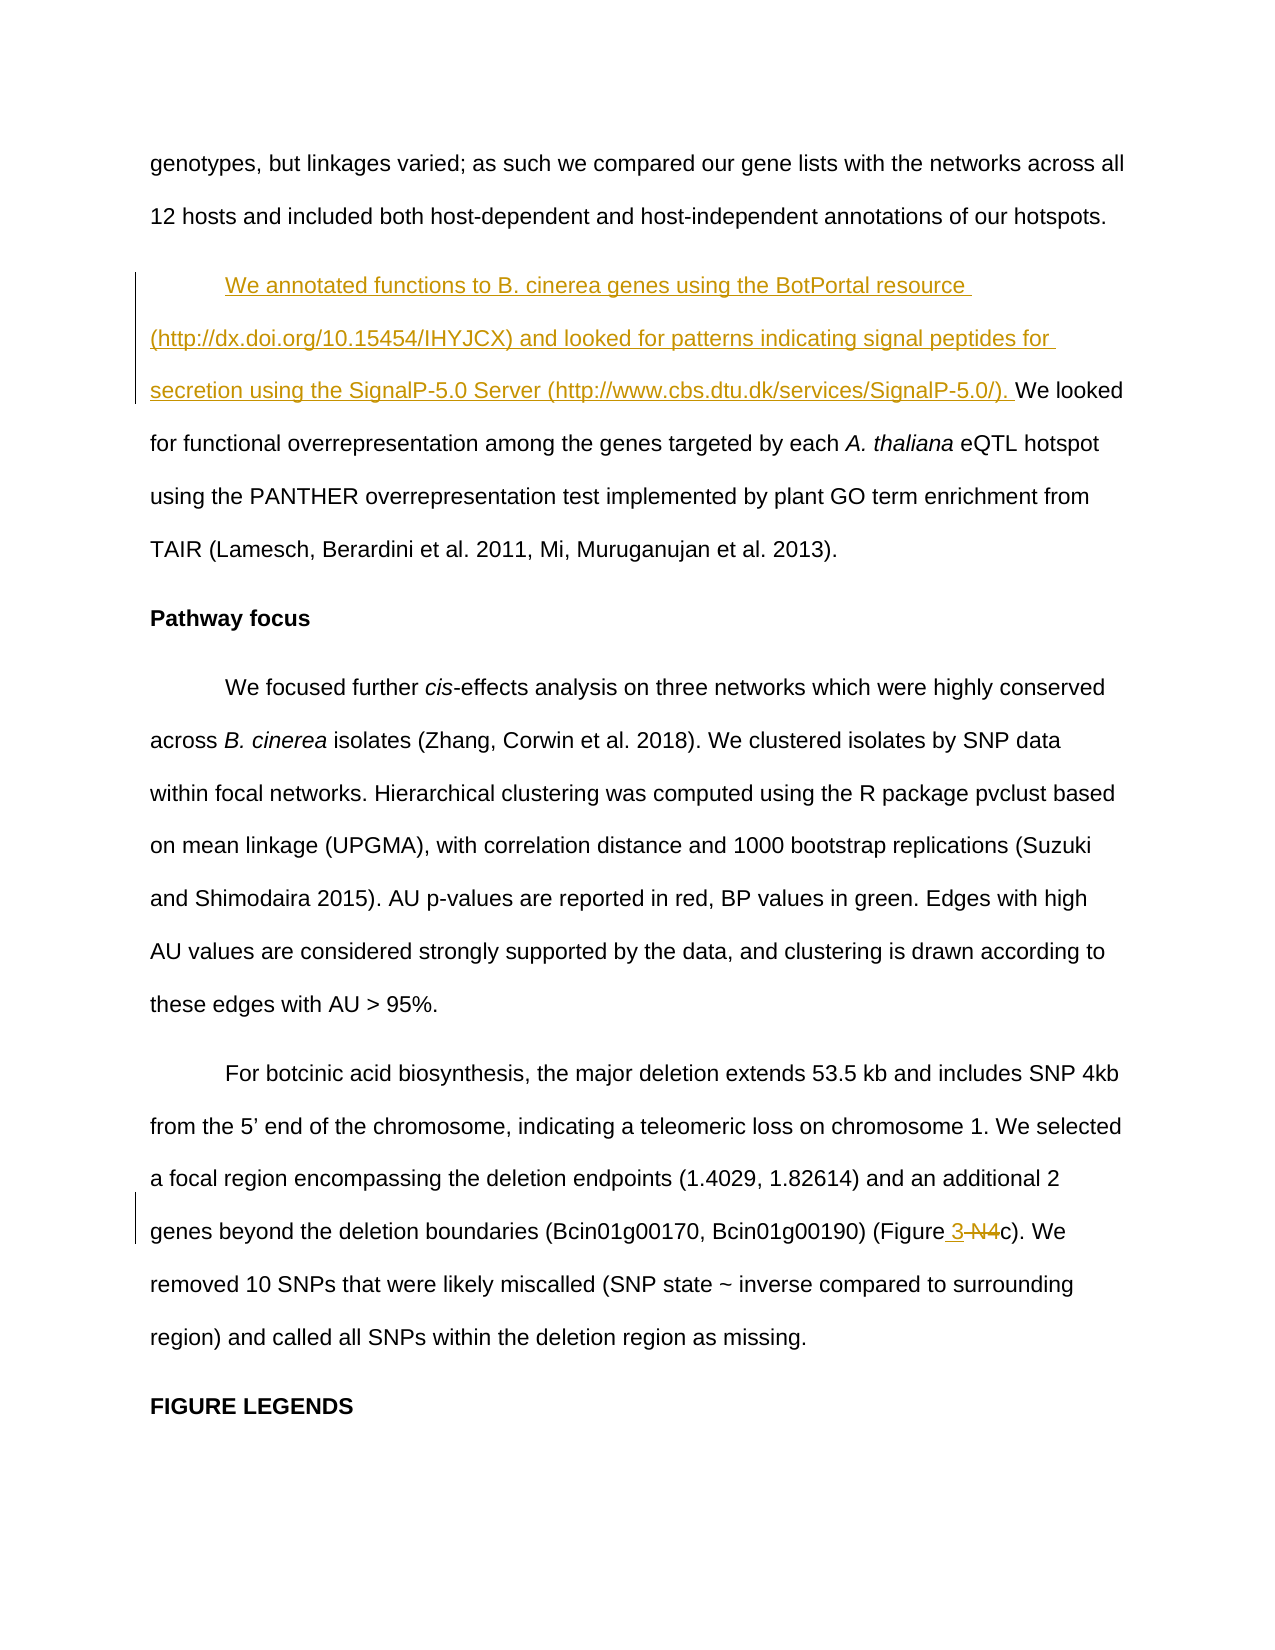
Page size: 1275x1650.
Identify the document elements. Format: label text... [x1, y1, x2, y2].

text We focused further cis-effects analysis on three networks which were highly conserved across B. cinerea isolates (Zhang, Corwin et al. 2018). We clustered isolates by SNP data within focal networks. Hierarchical clustering was computed using the R package pvclust based on mean linkage (UPGMA), with correlation distance and 1000 bootstrap replications (Suzuki and Shimodaira 2015). AU p-values are reported in red, BP values in green. Edges with high AU values are considered strongly supported by the data, and clustering is drawn according to these edges with AU > 95%. [150, 674, 1125, 1017]
text For botcinic acid biosynthesis, the major deletion extends 53.5 kb and includes SNP 4kb from the 5’ end of the chromosome, indicating a teleomeric loss on chromosome 1. We selected a focal region encompassing the deletion endpoints (1.4029, 1.82614) and an additional 2 genes beyond the deletion boundaries (Bcin01g00170, Bcin01g00190) (Figurec). We removed 10 SNPs that were likely miscalled (SNP state ~ inverse compared to surrounding region) and called all SNPs within the deletion region as missing. [150, 1060, 1125, 1350]
text Pathway focus [150, 605, 1125, 631]
text We looked for functional overrepresentation among the genes targeted by each A. thaliana eQTL hotspot using the PANTHER overrepresentation test implemented by plant GO term enrichment from TAIR (Lamesch, Berardini et al. 2011, Mi, Muruganujan et al. 2013). [150, 272, 1125, 562]
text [150, 150, 1125, 229]
text FIGURE LEGENDS [150, 1393, 1125, 1419]
